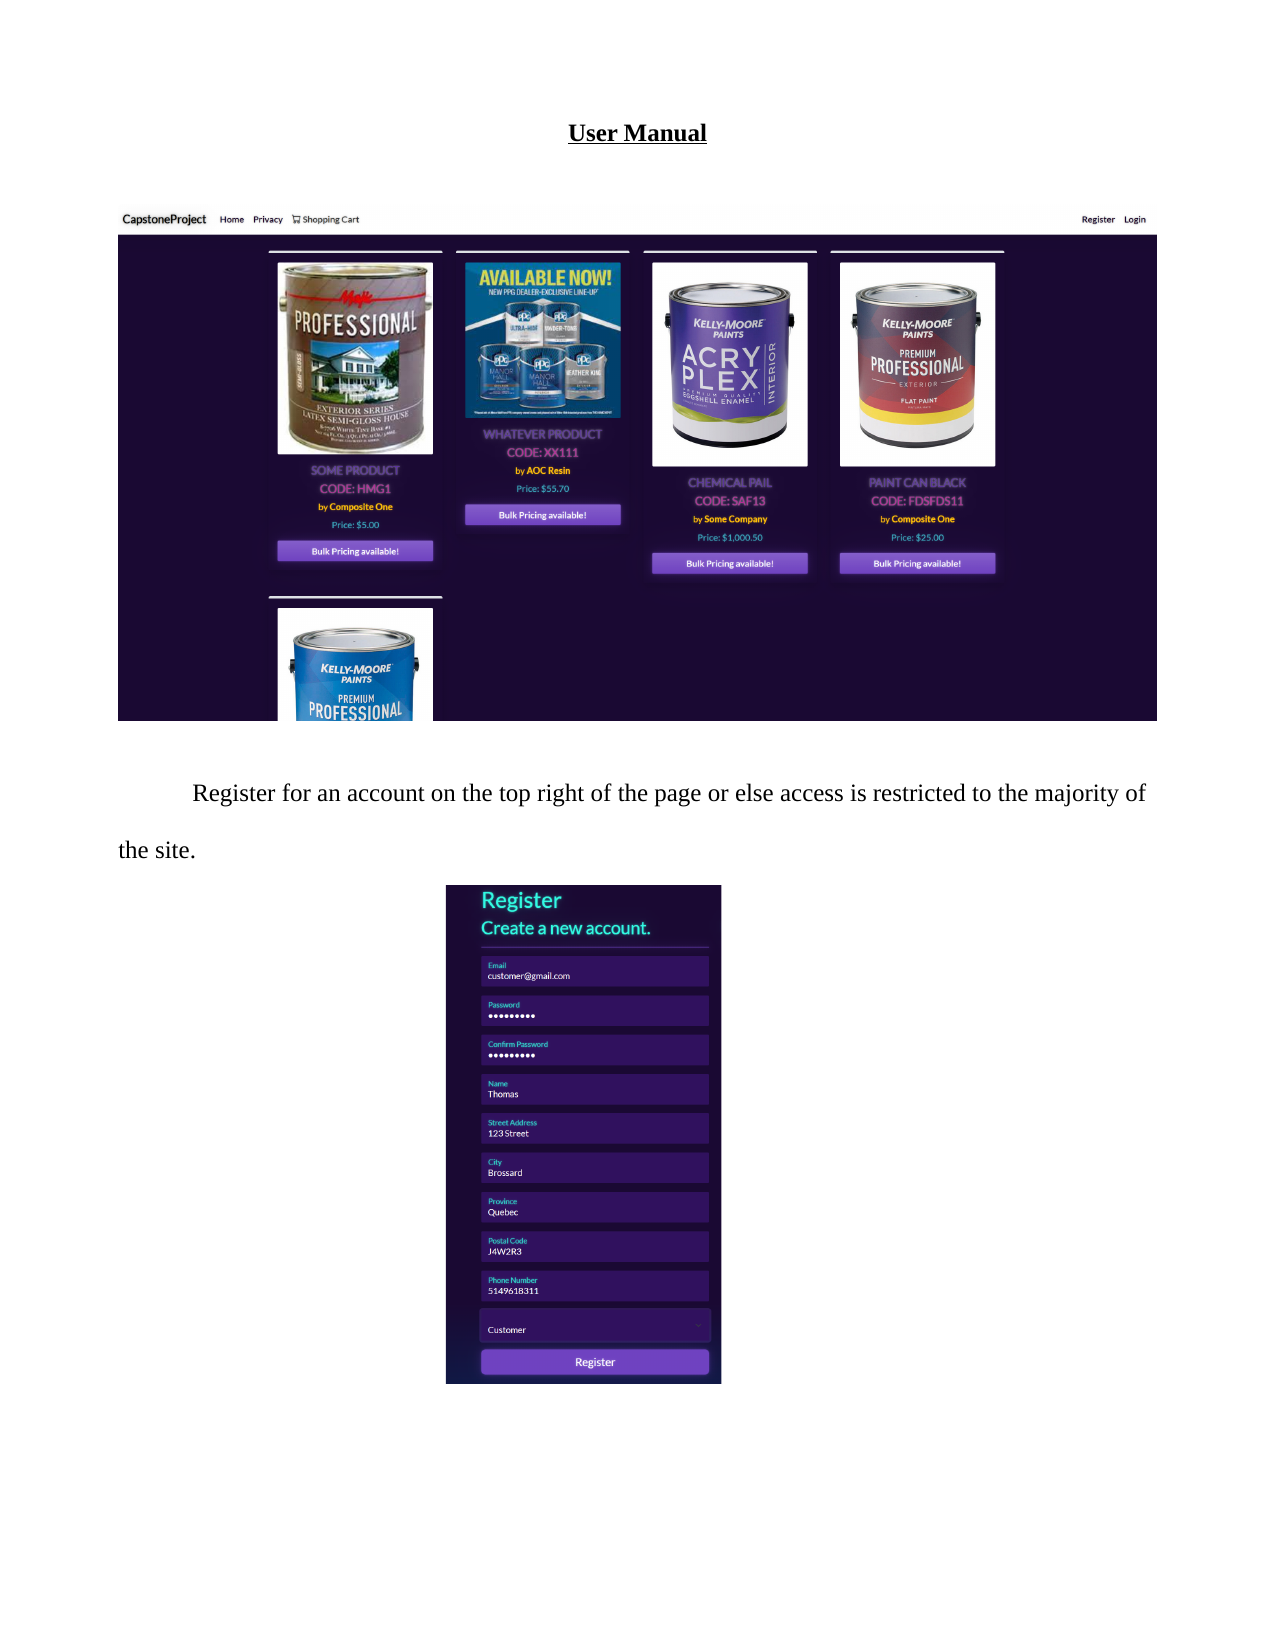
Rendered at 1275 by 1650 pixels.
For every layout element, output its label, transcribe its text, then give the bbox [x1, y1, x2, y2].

text User Manual [118, 118, 1157, 147]
text Register for an account on the top right of the page or else access is restricted to the majority of the site. [118, 721, 1157, 864]
picture [118, 204, 1157, 721]
picture [445, 885, 722, 1384]
